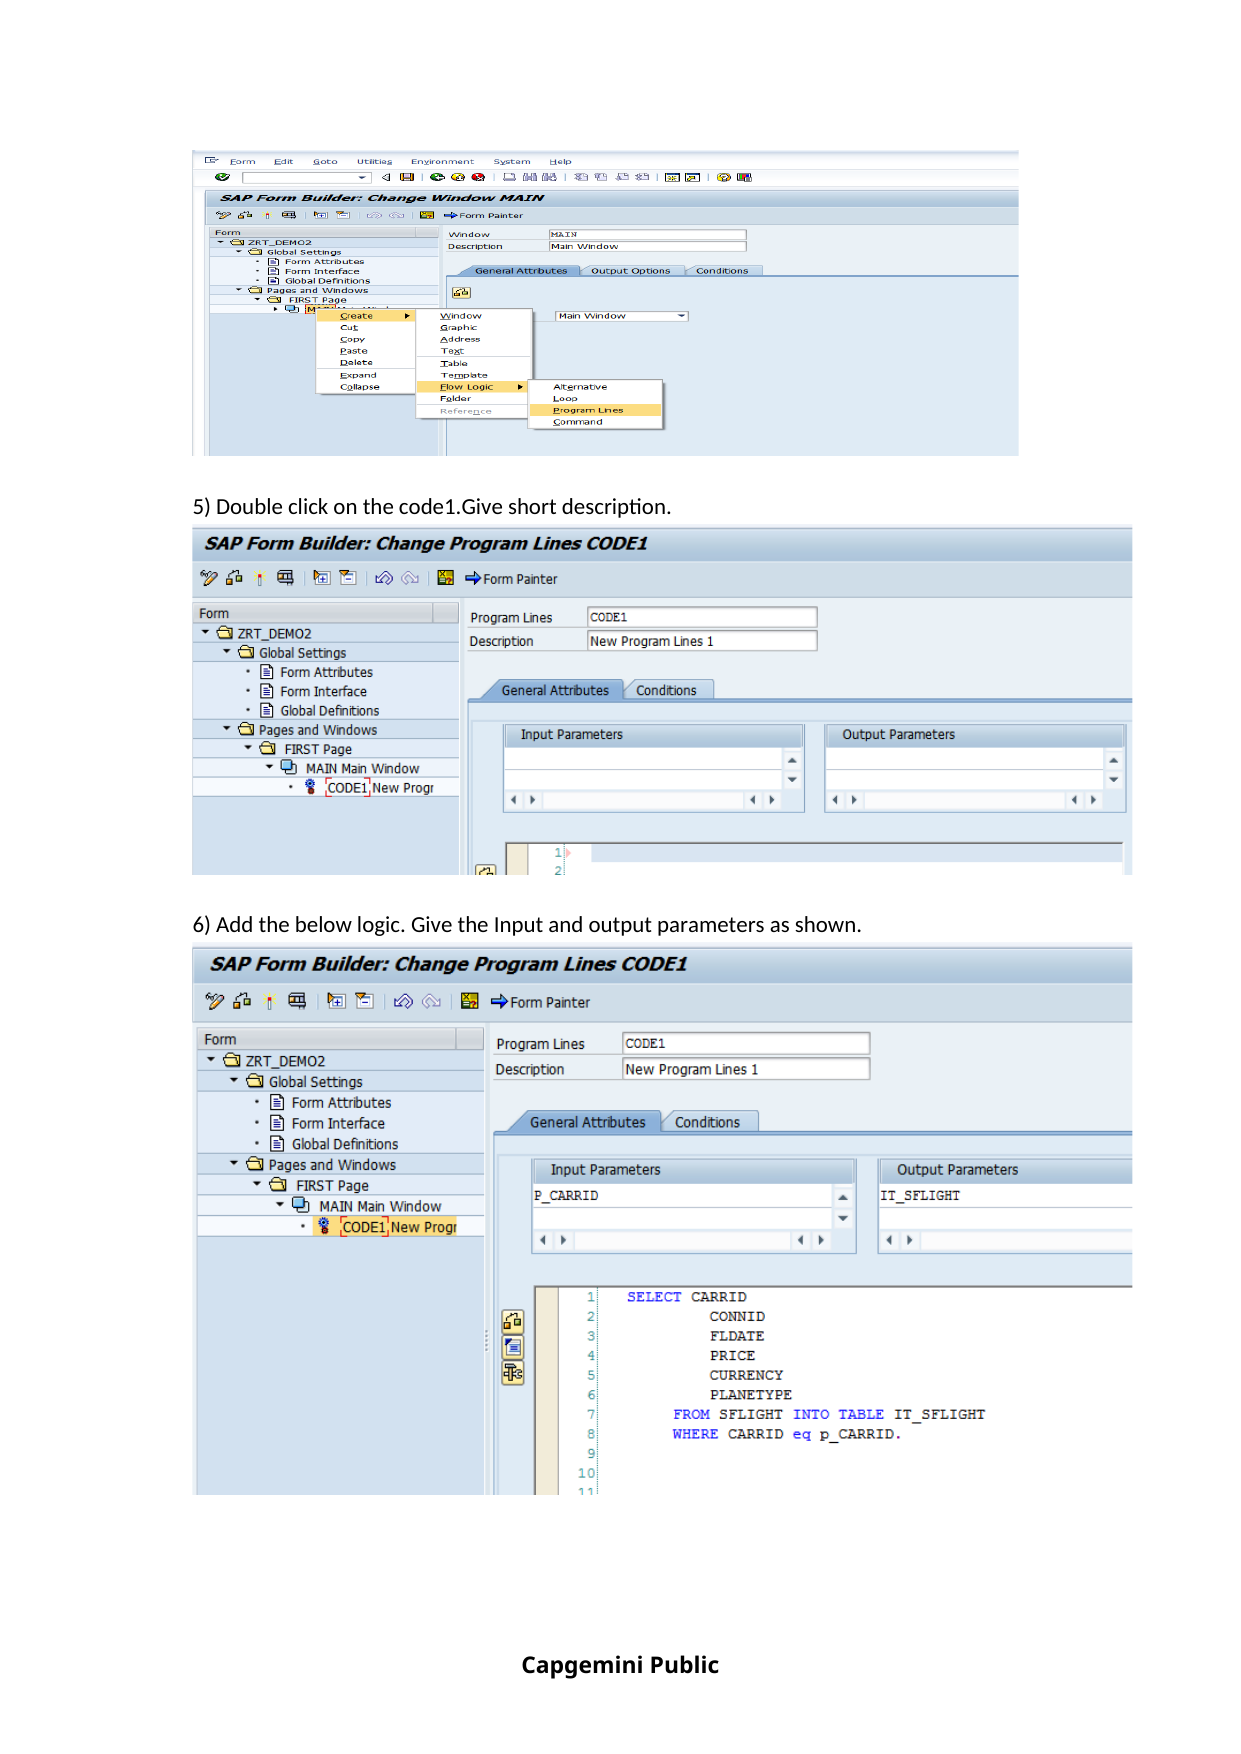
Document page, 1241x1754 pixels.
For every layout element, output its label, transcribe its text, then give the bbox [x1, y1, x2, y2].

picture [192, 150, 1019, 456]
list 5) Double click on the code1.Give short description. [192, 492, 1090, 520]
list 6) Add the below logic. Give the Input and output parameters as shown. [192, 911, 1090, 939]
picture [192, 524, 1133, 875]
picture [192, 942, 1133, 1495]
